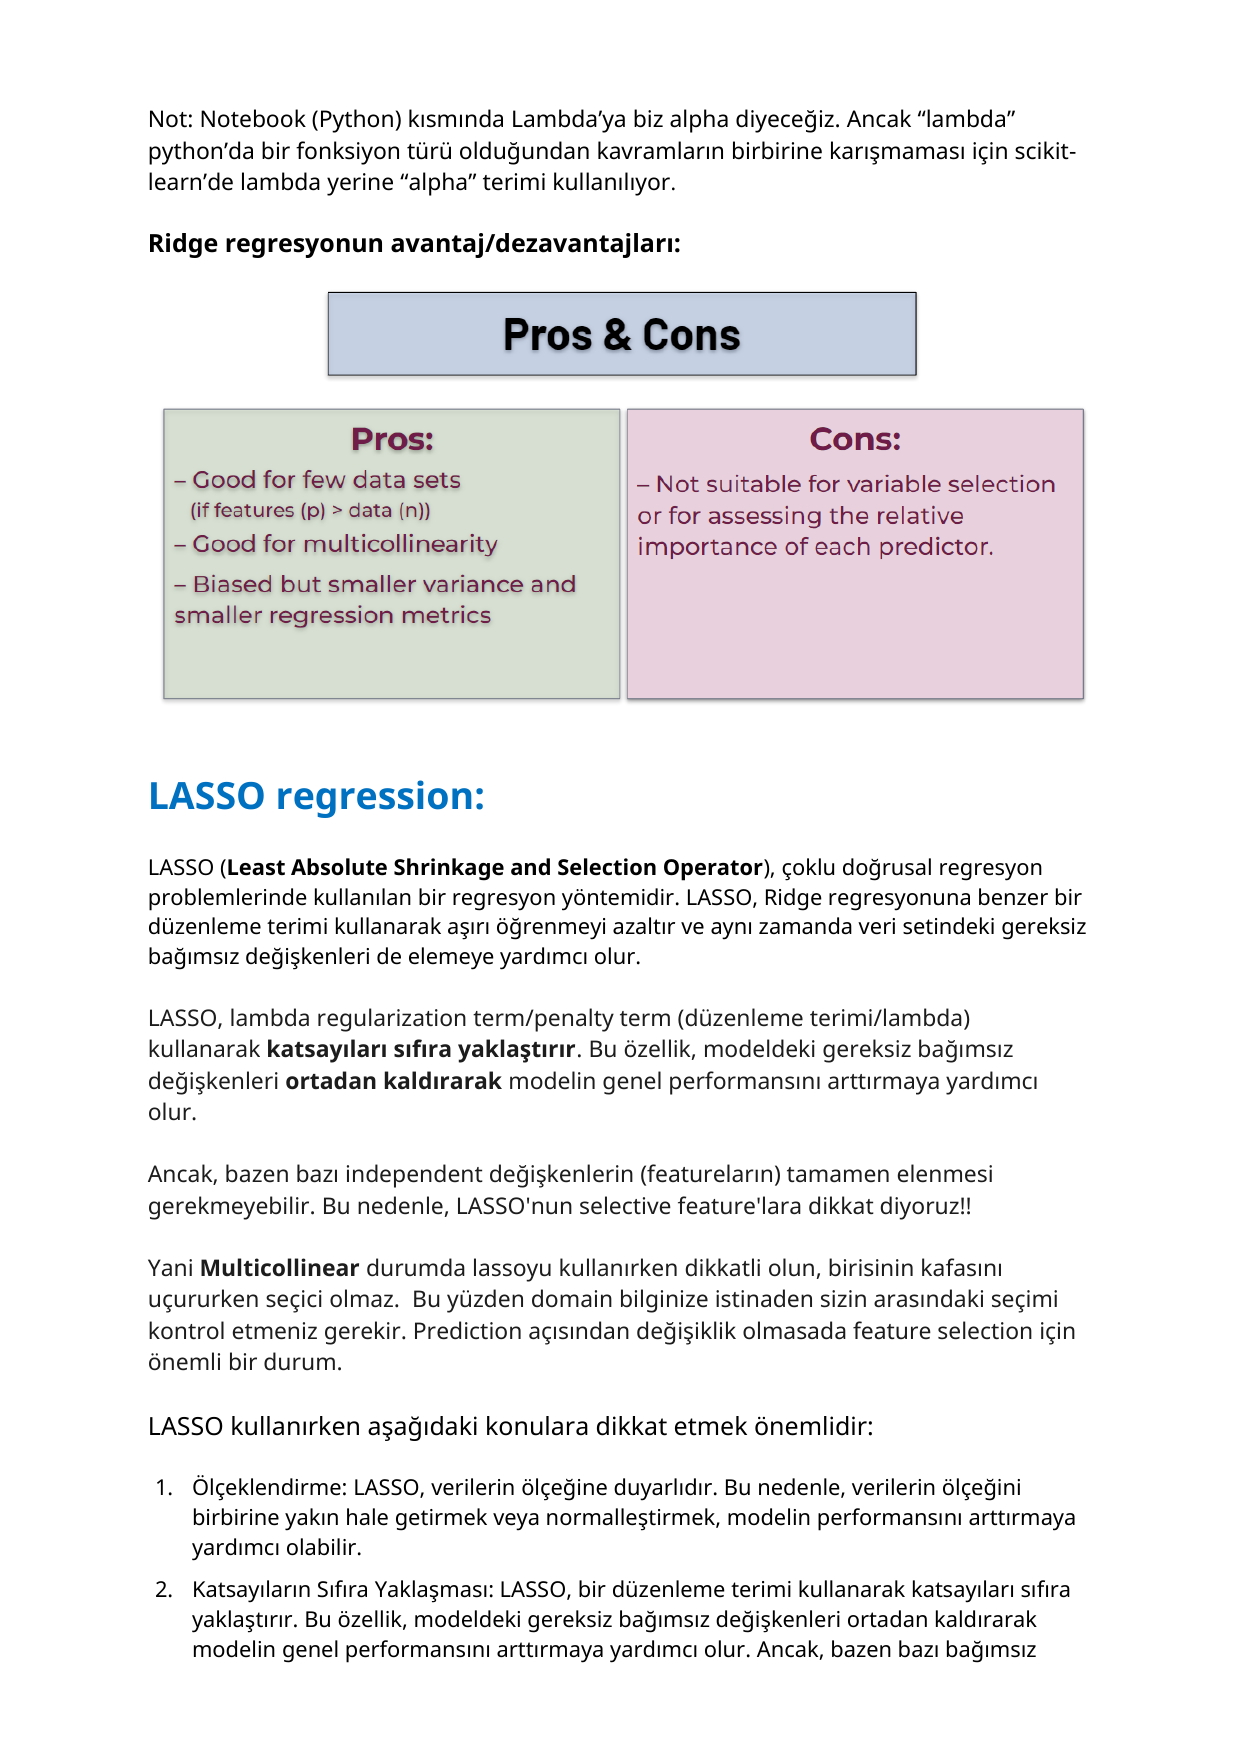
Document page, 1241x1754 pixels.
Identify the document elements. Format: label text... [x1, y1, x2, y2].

text LASSO (Least Absolute Shrinkage and Selection Operator), çoklu doğrusal regresyon problemlerinde kullanılan bir regresyon yöntemidir. LASSO, Ridge regresyonuna benzer bir düzenleme terimi kullanarak aşırı öğrenmeyi azaltır ve aynı zamanda veri setindeki gereksiz bağımsız değişkenleri de elemeye yardımcı olur. [148, 852, 1093, 971]
text Ridge regresyonun avantaj/dezavantajları: [148, 226, 1093, 260]
text LASSO kullanırken aşağıdaki konulara dikkat etmek önemlidir: [148, 1408, 1093, 1442]
text Not: Notebook (Python) kısmında Lambda’ya biz alpha diyeceğiz. Ancak “lambda” python’da bir fonksiyon türü olduğundan kavramların birbirine karışmaması için scikit-learn’de lambda yerine “alpha” terimi kullanılıyor. [148, 103, 1093, 197]
text Yani Multicollinear durumda lassoyu kullanırken dikkatli olun, birisinin kafasını uçururken seçici olmaz. Bu yüzden domain bilginize istinaden sizin arasındaki seçimi kontrol etmeniz gerekir. Prediction açısından değişiklik olmasada feature selection için önemli bir durum. [148, 1252, 1093, 1377]
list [155, 1574, 1093, 1663]
text Ancak, bazen bazı independent değişkenlerin (featureların) tamamen elenmesi gerekmeyebilir. Bu nedenle, LASSO'nun selective feature'lara dikkat diyoruz!! [148, 1158, 1093, 1221]
text LASSO, lambda regularization term/penalty term (düzenleme terimi/lambda) kullanarak katsayıları sıfıra yaklaştırır. Bu özellik, modeldeki gereksiz bağımsız değişkenleri ortadan kaldırarak modelin genel performansını arttırmaya yardımcı olur. [148, 1002, 1093, 1127]
text LASSO regression: [148, 769, 1093, 821]
picture [147, 288, 1093, 707]
list Ölçeklendirme: LASSO, verilerin ölçeğine duyarlıdır. Bu nedenle, verilerin ölçeğini birbirine yakın hale getirmek veya normalleştirmek, modelin performansını arttırmaya yardımcı olabilir. [155, 1472, 1093, 1562]
